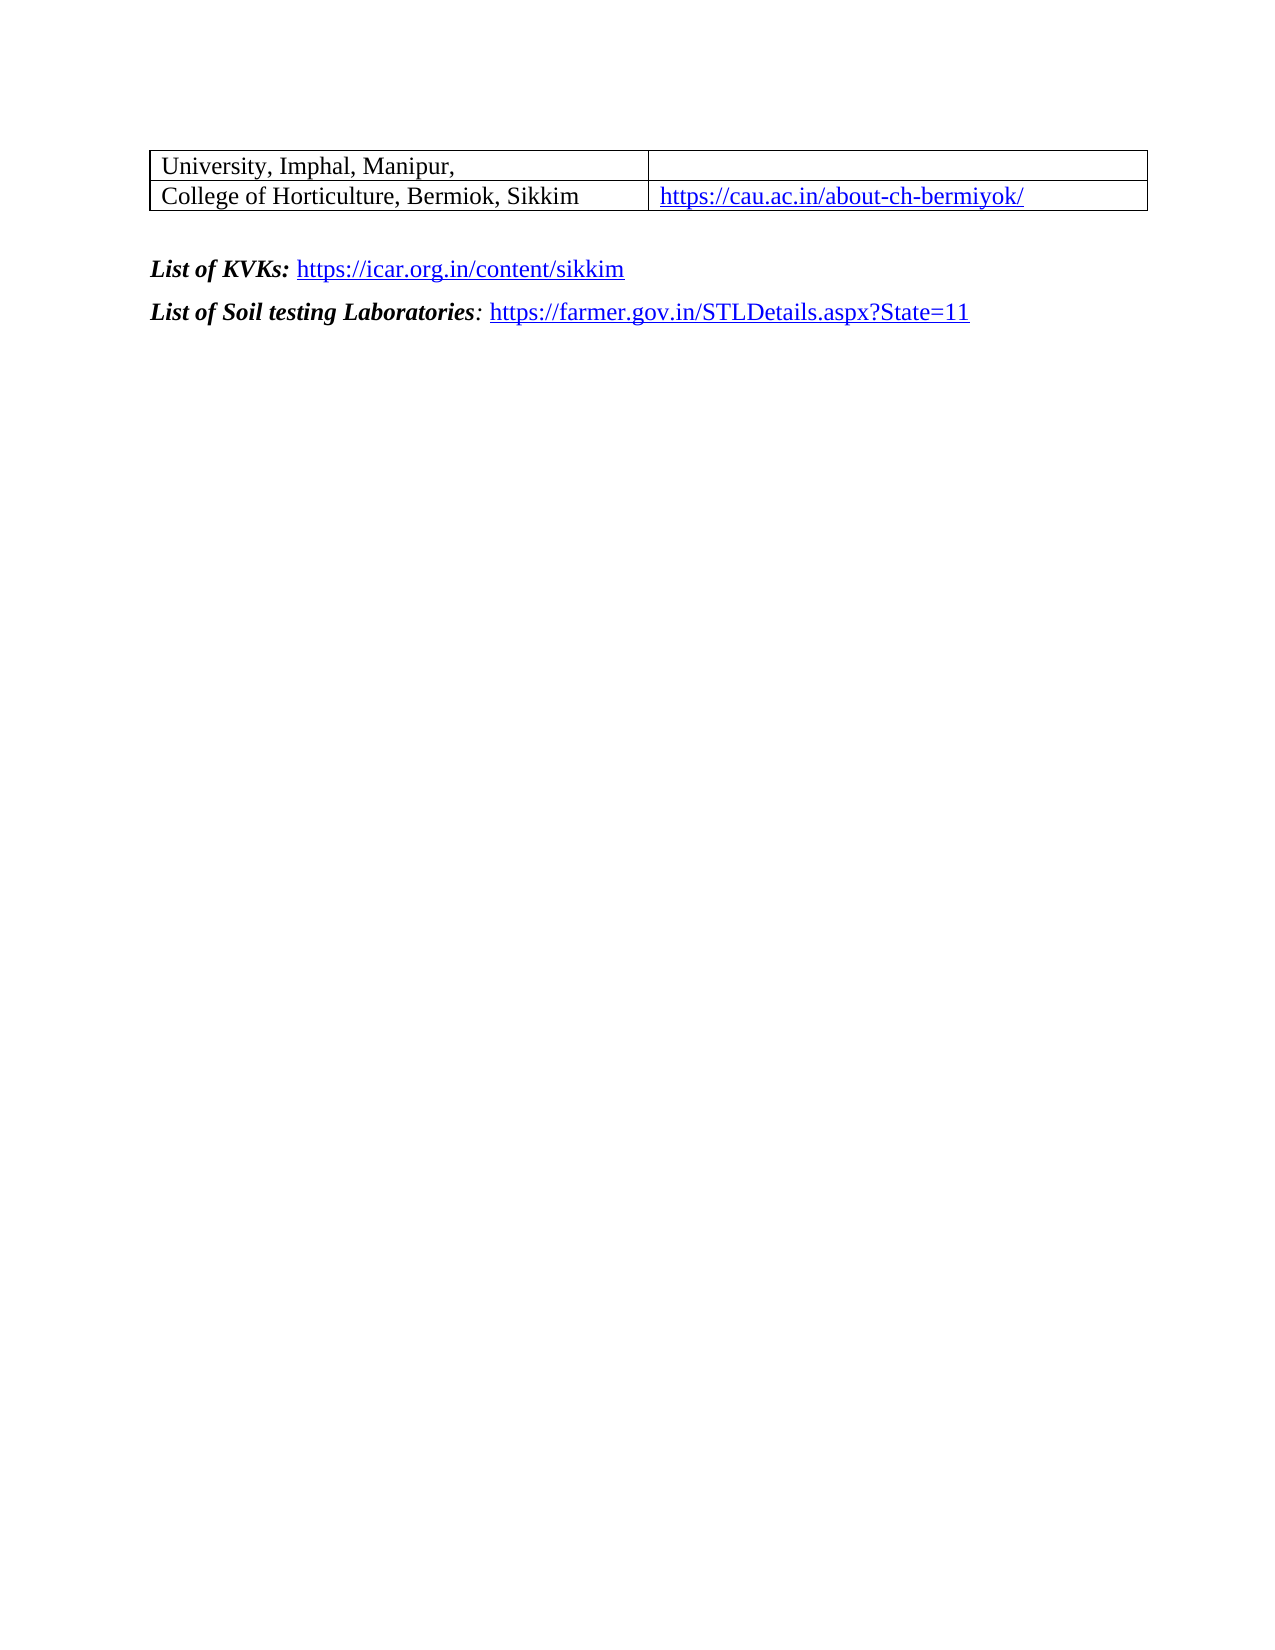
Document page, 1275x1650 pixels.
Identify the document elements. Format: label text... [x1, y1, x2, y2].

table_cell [649, 151, 1147, 180]
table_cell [151, 151, 648, 180]
table_cell College of Horticulture, Bermiok, Sikkim [151, 181, 648, 209]
text List of Soil testing Laboratories: https://farmer.gov.in/STLDetails.aspx?State=11 [150, 297, 1125, 326]
text List of KVKs: https://icar.org.in/content/sikkim [150, 254, 1125, 282]
table_cell https://cau.ac.in/about-ch-bermiyok/ [649, 181, 1147, 209]
